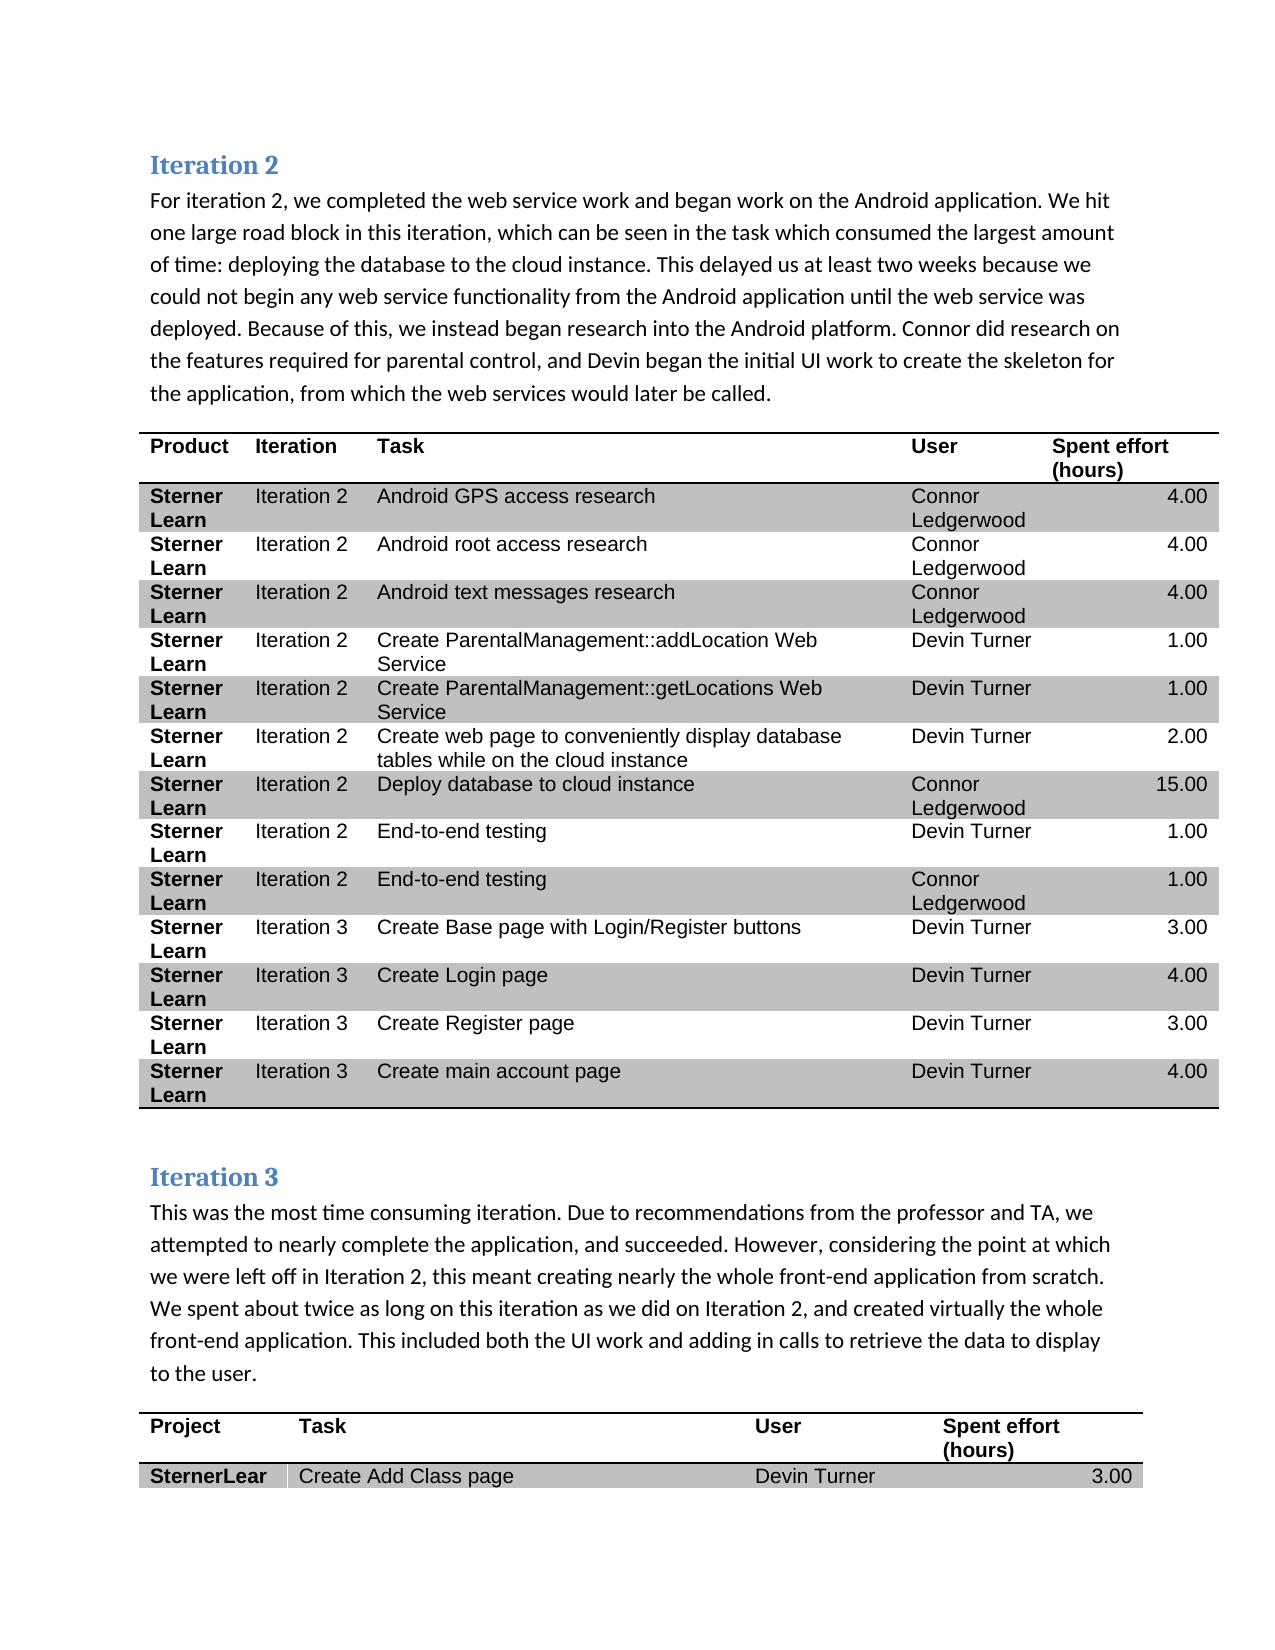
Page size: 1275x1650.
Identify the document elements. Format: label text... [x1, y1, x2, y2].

table_header Product [139, 434, 244, 482]
table_cell SternerLearn [139, 676, 244, 723]
table_cell Create Login page [366, 963, 900, 1011]
table_cell Iteration 2 [244, 676, 366, 723]
table_cell 4.00 [1050, 1059, 1219, 1107]
table_cell SternerLearn [139, 915, 244, 963]
table_cell Android text messages research [366, 580, 900, 628]
table_cell Devin Turner [900, 724, 1050, 771]
table_cell SternerLearn [139, 1011, 244, 1059]
table_cell End-to-end testing [366, 819, 900, 867]
table_cell Devin Turner [900, 963, 1050, 1011]
table_cell Connor Ledgerwood [900, 580, 1050, 628]
table_header Task [366, 434, 900, 482]
table_cell Android root access research [366, 532, 900, 580]
table_cell 3.00 [1050, 1011, 1219, 1059]
table_header Spent effort (hours) [931, 1414, 1143, 1462]
table_cell Devin Turner [900, 1011, 1050, 1059]
table_cell 4.00 [1050, 963, 1219, 1011]
table_cell SternerLearn [139, 1464, 287, 1488]
table_cell 4.00 [1050, 484, 1219, 532]
table_cell Iteration 2 [244, 580, 366, 628]
table_cell SternerLearn [139, 724, 244, 771]
table_cell Iteration 2 [244, 532, 366, 580]
table_cell SternerLearn [139, 580, 244, 628]
table_cell 2.00 [1050, 724, 1219, 771]
table_cell SternerLearn [139, 1059, 244, 1107]
table_cell 1.00 [1050, 676, 1219, 723]
table_cell Create web page to conveniently display database tables while on the cloud instance [366, 724, 900, 771]
table_header User [744, 1414, 931, 1462]
table_cell Deploy database to cloud instance [366, 771, 900, 819]
table_cell Devin Turner [900, 628, 1050, 676]
table_cell 1.00 [1050, 819, 1219, 867]
table_cell Connor Ledgerwood [900, 484, 1050, 532]
table_header Spent effort (hours) [1041, 434, 1219, 482]
table_cell Connor Ledgerwood [900, 771, 1050, 819]
table_cell 1.00 [1050, 867, 1219, 915]
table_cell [288, 1464, 744, 1488]
table_cell 15.00 [1050, 771, 1219, 819]
table_cell Iteration 2 [244, 724, 366, 771]
table_cell Iteration 2 [244, 819, 366, 867]
table_cell Iteration 3 [244, 1059, 366, 1107]
text This was the most time consuming iteration. Due to recommendations from the professor and TA, we attempted to nearly complete the application, and succeeded. However, considering the point at which we were left off in Iteration 2, this meant creating nearly the whole front-end application from scratch. We spent about twice as long on this iteration as we did on Iteration 2, and created virtually the whole front-end application. This included both the UI work and adding in calls to retrieve the data to display to the user. [150, 1198, 1125, 1387]
table_cell SternerLearn [139, 963, 244, 1011]
table_cell Devin Turner [900, 676, 1050, 723]
table_cell Iteration 2 [244, 484, 366, 532]
table_cell 3.00 [931, 1464, 1143, 1488]
table_cell Iteration 3 [244, 1011, 366, 1059]
table_cell Connor Ledgerwood [900, 867, 1050, 915]
table_cell Devin Turner [900, 915, 1050, 963]
table_cell SternerLearn [139, 484, 244, 532]
table_cell Create ParentalManagement::addLocation Web Service [366, 628, 900, 676]
table_cell Devin Turner [900, 1059, 1050, 1107]
table_cell Devin Turner [900, 819, 1050, 867]
table_cell Iteration 3 [244, 963, 366, 1011]
table_cell End-to-end testing [366, 867, 900, 915]
table_cell Create ParentalManagement::getLocations Web Service [366, 676, 900, 723]
subtitle Iteration 2 [150, 150, 1125, 181]
table_cell Iteration 2 [244, 771, 366, 819]
table_cell 4.00 [1050, 580, 1219, 628]
table_cell Android GPS access research [366, 484, 900, 532]
table_cell SternerLearn [139, 819, 244, 867]
table_cell Iteration 3 [244, 915, 366, 963]
table_cell SternerLearn [139, 771, 244, 819]
table_cell 1.00 [1050, 628, 1219, 676]
table_cell Iteration 2 [244, 628, 366, 676]
table_cell Devin Turner [744, 1464, 931, 1488]
table_cell Create Base page with Login/Register buttons [366, 915, 900, 963]
table_cell 3.00 [1050, 915, 1219, 963]
table_header User [900, 434, 1041, 482]
subtitle Iteration 3 [150, 1162, 1125, 1193]
table_cell SternerLearn [139, 532, 244, 580]
table_header Task [288, 1414, 744, 1462]
table_cell Create main account page [366, 1059, 900, 1107]
table_cell 4.00 [1050, 532, 1219, 580]
table_cell SternerLearn [139, 628, 244, 676]
table_cell SternerLearn [139, 867, 244, 915]
table_cell Iteration 2 [244, 867, 366, 915]
table_cell Connor Ledgerwood [900, 532, 1050, 580]
table_header Project [139, 1414, 287, 1462]
table_cell Create Register page [366, 1011, 900, 1059]
text For iteration 2, we completed the web service work and began work on the Android application. We hit one large road block in this iteration, which can be seen in the task which consumed the largest amount of time: deploying the database to the cloud instance. This delayed us at least two weeks because we could not begin any web service functionality from the Android application until the web service was deployed. Because of this, we instead began research into the Android platform. Connor did research on the features required for parental control, and Devin began the initial UI work to create the skeleton for the application, from which the web services would later be called. [150, 186, 1125, 407]
table_header Iteration [244, 434, 366, 482]
